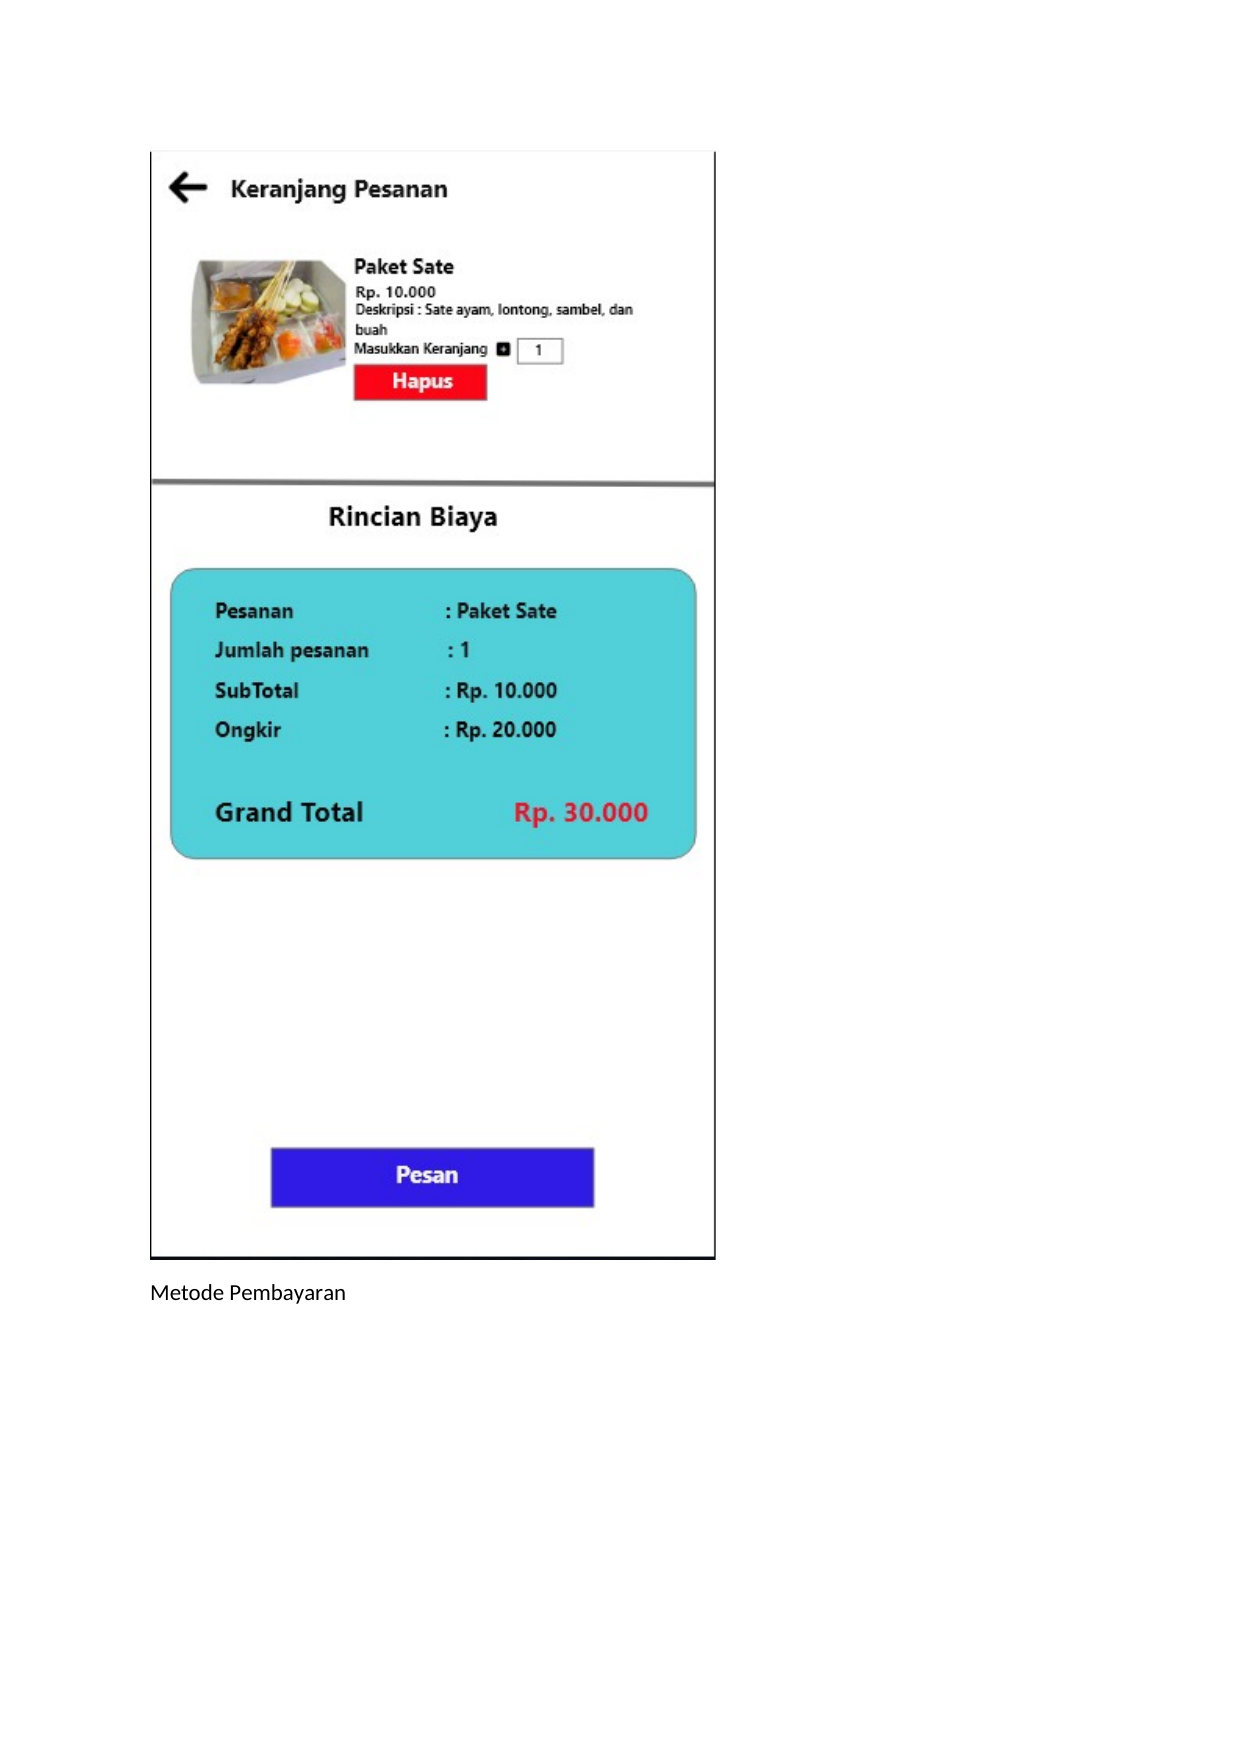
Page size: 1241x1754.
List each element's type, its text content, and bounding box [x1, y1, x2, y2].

text Metode Pembayaran [150, 1278, 1090, 1306]
picture [150, 150, 716, 1260]
